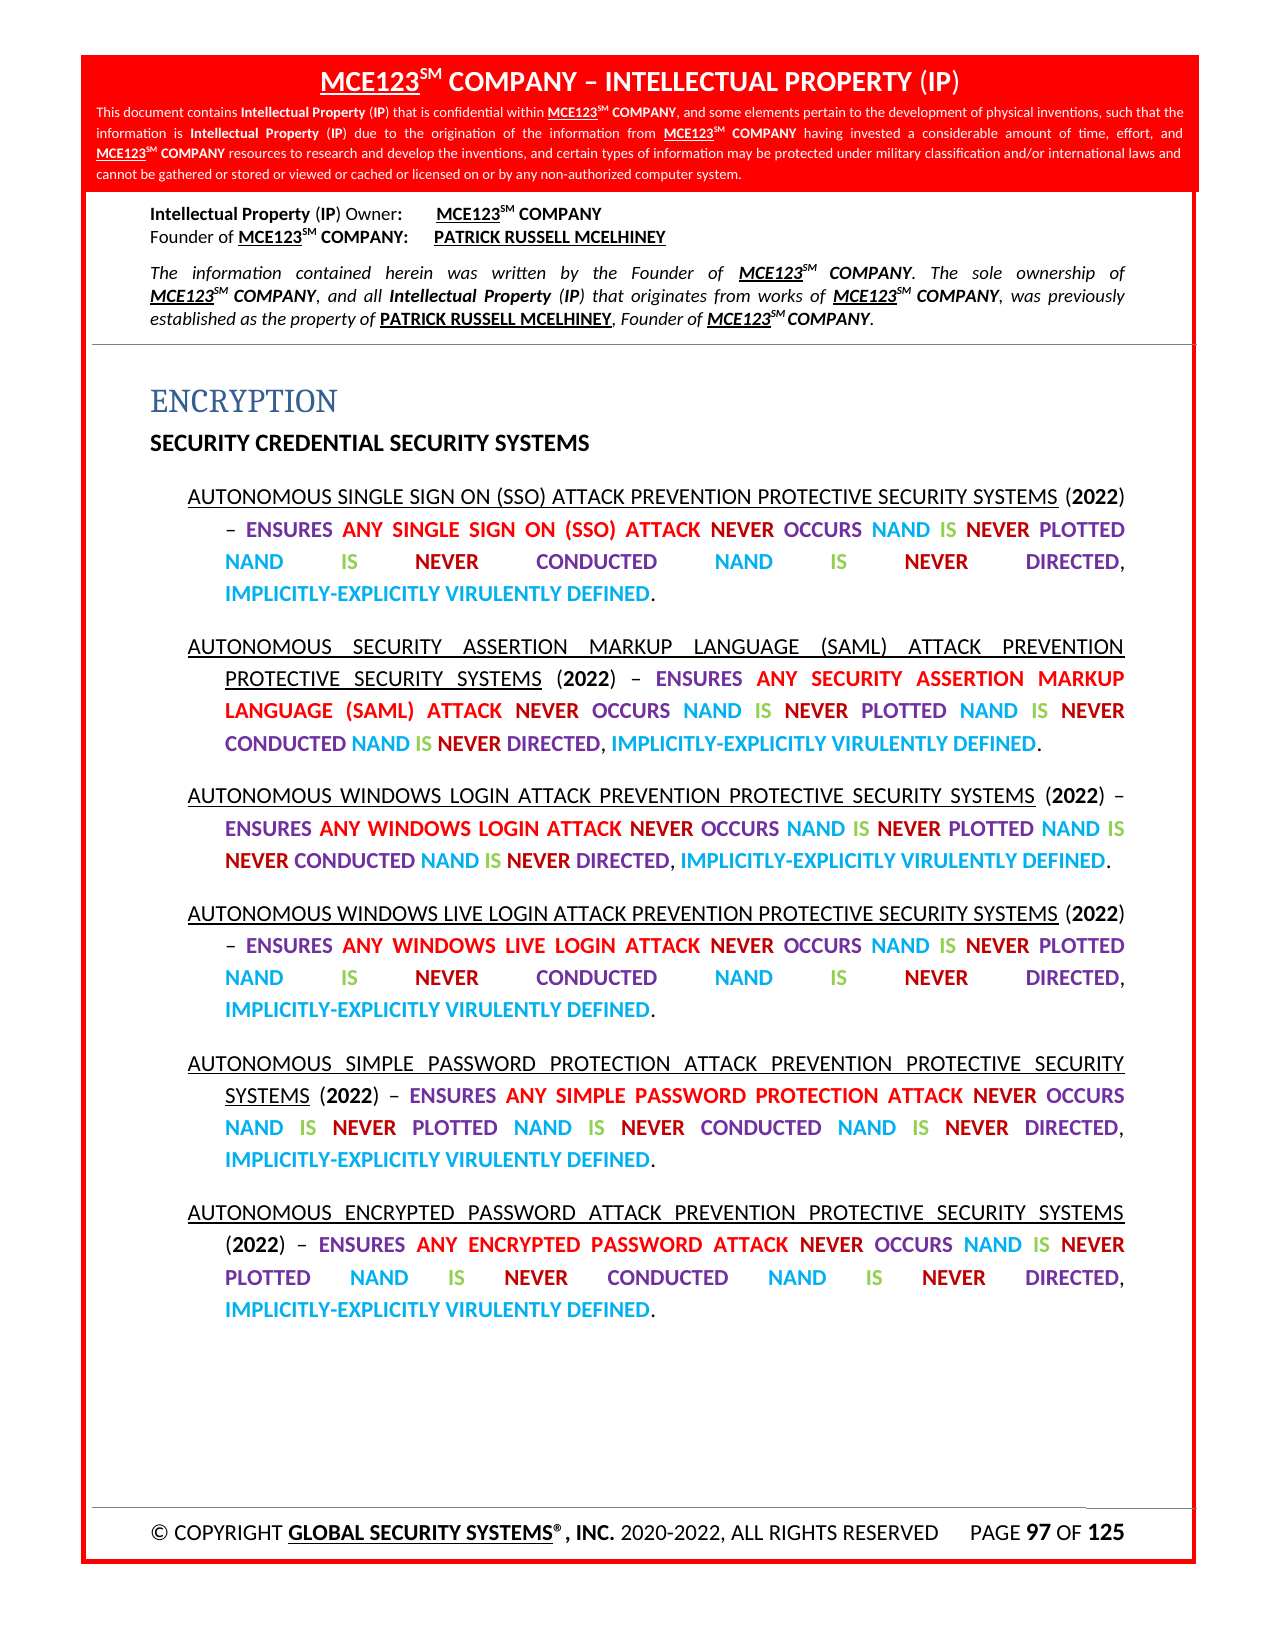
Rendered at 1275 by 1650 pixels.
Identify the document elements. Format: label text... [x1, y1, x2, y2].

text AUTONOMOUS SINGLE SIGN ON (SSO) ATTACK PREVENTION PROTECTIVE SECURITY SYSTEMS (2022) – ENSURES ANY SINGLE SIGN ON (SSO) ATTACK NEVER OCCURS NAND IS NEVER PLOTTED NAND IS NEVER CONDUCTED NAND IS NEVER DIRECTED, IMPLICITLY-EXPLICITLY VIRULENTLY DEFINED. [187, 482, 1125, 607]
text AUTONOMOUS SECURITY ASSERTION MARKUP LANGUAGE (SAML) ATTACK PREVENTION PROTECTIVE SECURITY SYSTEMS (2022) – ENSURES ANY SECURITY ASSERTION MARKUP LANGUAGE (SAML) ATTACK NEVER OCCURS NAND IS NEVER PLOTTED NAND IS NEVER CONDUCTED NAND IS NEVER DIRECTED, IMPLICITLY-EXPLICITLY VIRULENTLY DEFINED. [187, 657, 1125, 757]
text AUTONOMOUS WINDOWS LOGIN ATTACK PREVENTION PROTECTIVE SECURITY SYSTEMS (2022) – ENSURES ANY WINDOWS LOGIN ATTACK NEVER OCCURS NAND IS NEVER PLOTTED NAND IS NEVER CONDUCTED NAND IS NEVER DIRECTED, IMPLICITLY-EXPLICITLY VIRULENTLY DEFINED. [187, 782, 1125, 874]
text AUTONOMOUS SECURITY ASSERTION MARKUP LANGUAGE (SAML) ATTACK PREVENTION PROTECTIVE SECURITY SYSTEMS (2022) – ENSURES ANY SECURITY ASSERTION MARKUP LANGUAGE (SAML) ATTACK NEVER OCCURS NAND IS NEVER PLOTTED NAND IS NEVER CONDUCTED NAND IS NEVER DIRECTED, IMPLICITLY-EXPLICITLY VIRULENTLY DEFINED. [187, 632, 1125, 656]
text SECURITY CREDENTIAL SECURITY SYSTEMS [150, 427, 1125, 457]
text AUTONOMOUS SIMPLE PASSWORD PROTECTION ATTACK PREVENTION PROTECTIVE SECURITY SYSTEMS (2022) – ENSURES ANY SIMPLE PASSWORD PROTECTION ATTACK NEVER OCCURS NAND IS NEVER PLOTTED NAND IS NEVER CONDUCTED NAND IS NEVER DIRECTED, IMPLICITLY-EXPLICITLY VIRULENTLY DEFINED. [187, 1049, 1125, 1073]
text AUTONOMOUS ENCRYPTED PASSWORD ATTACK PREVENTION PROTECTIVE SECURITY SYSTEMS (2022) – ENSURES ANY ENCRYPTED PASSWORD ATTACK NEVER OCCURS NAND IS NEVER PLOTTED NAND IS NEVER CONDUCTED NAND IS NEVER DIRECTED, IMPLICITLY-EXPLICITLY VIRULENTLY DEFINED. [187, 1223, 1125, 1323]
text AUTONOMOUS SIMPLE PASSWORD PROTECTION ATTACK PREVENTION PROTECTIVE SECURITY SYSTEMS (2022) – ENSURES ANY SIMPLE PASSWORD PROTECTION ATTACK NEVER OCCURS NAND IS NEVER PLOTTED NAND IS NEVER CONDUCTED NAND IS NEVER DIRECTED, IMPLICITLY-EXPLICITLY VIRULENTLY DEFINED. [187, 1074, 1125, 1173]
subtitle ENCRYPTION [150, 383, 1125, 421]
text AUTONOMOUS WINDOWS LIVE LOGIN ATTACK PREVENTION PROTECTIVE SECURITY SYSTEMS (2022) – ENSURES ANY WINDOWS LIVE LOGIN ATTACK NEVER OCCURS NAND IS NEVER PLOTTED NAND IS NEVER CONDUCTED NAND IS NEVER DIRECTED, IMPLICITLY-EXPLICITLY VIRULENTLY DEFINED. [187, 899, 1125, 1024]
text AUTONOMOUS ENCRYPTED PASSWORD ATTACK PREVENTION PROTECTIVE SECURITY SYSTEMS (2022) – ENSURES ANY ENCRYPTED PASSWORD ATTACK NEVER OCCURS NAND IS NEVER PLOTTED NAND IS NEVER CONDUCTED NAND IS NEVER DIRECTED, IMPLICITLY-EXPLICITLY VIRULENTLY DEFINED. [187, 1198, 1125, 1222]
